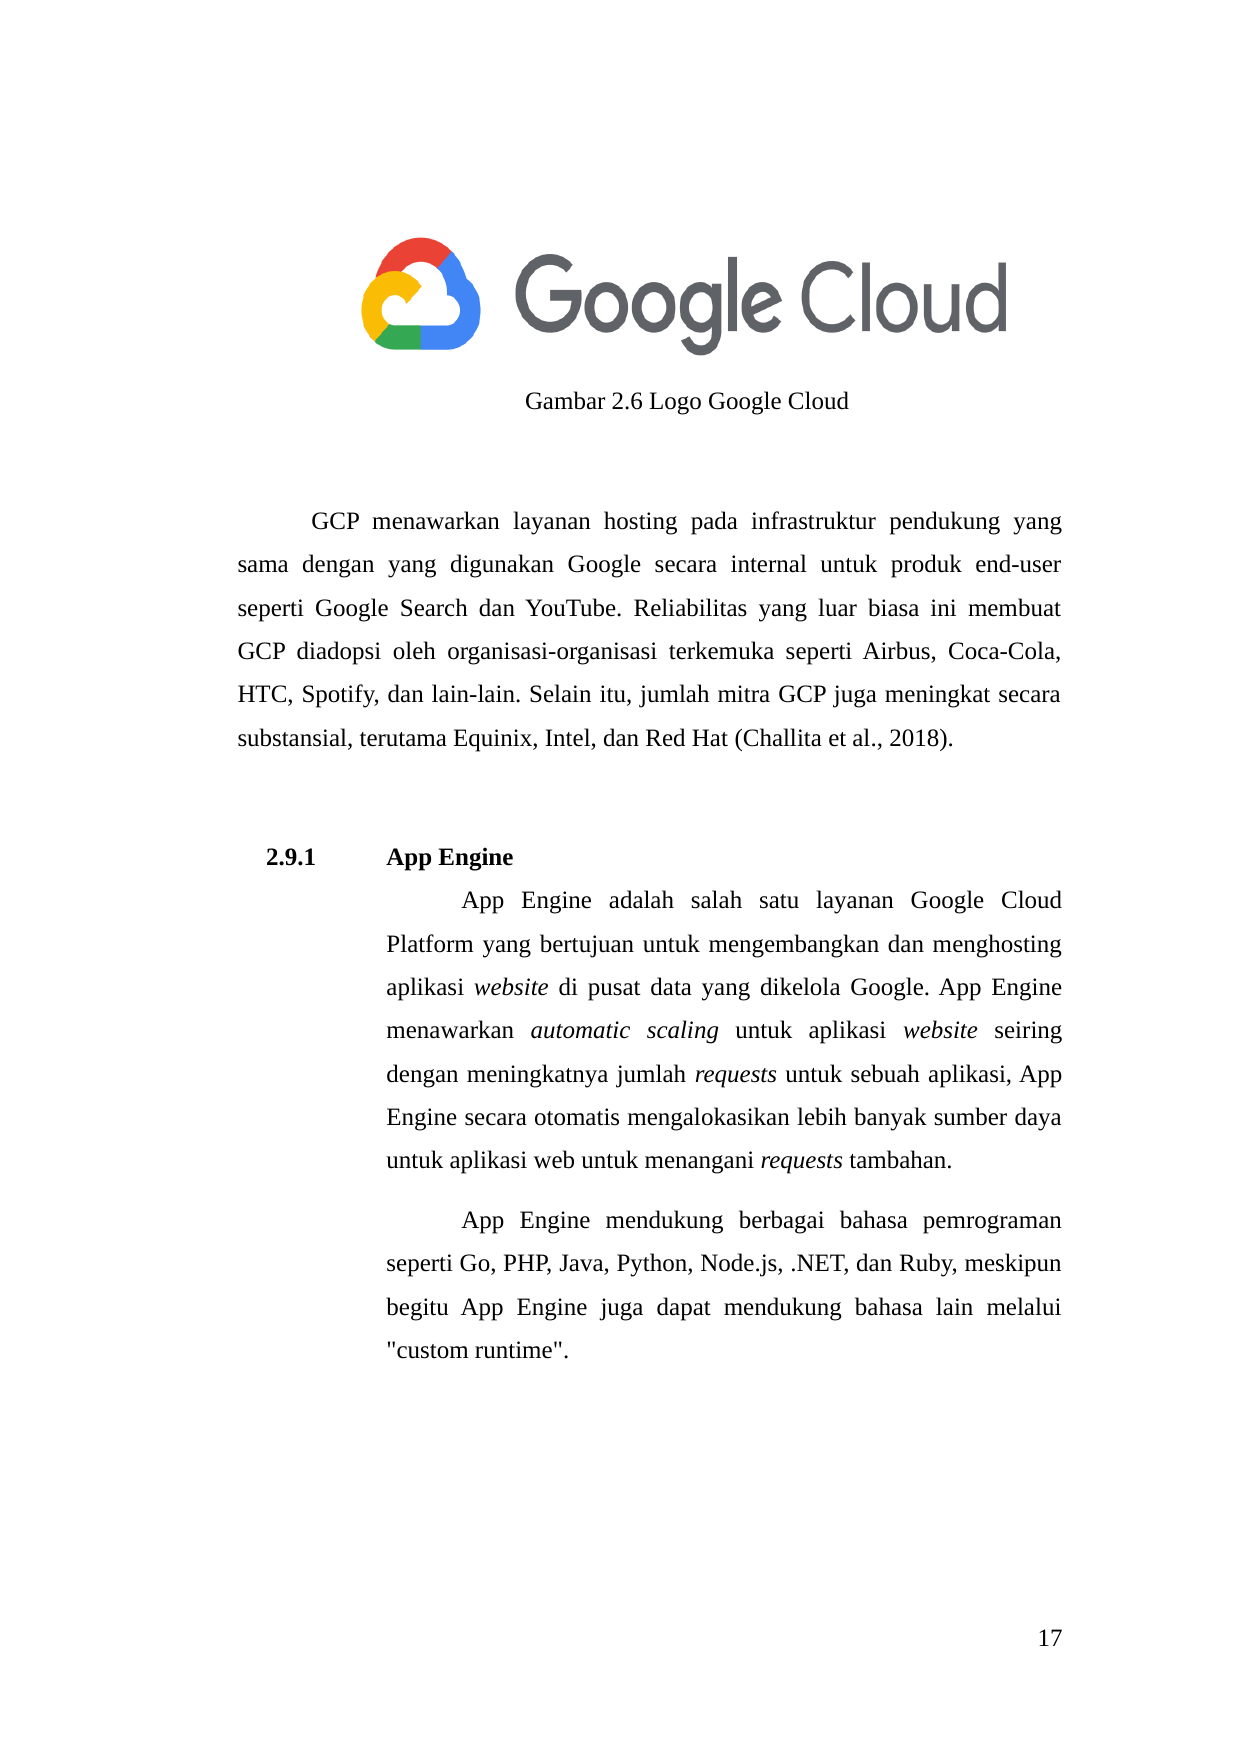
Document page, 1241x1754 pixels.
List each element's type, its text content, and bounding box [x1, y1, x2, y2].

text Gambar 2.6 Logo Google Cloud [237, 386, 1062, 415]
subtitle App Engine [266, 842, 1062, 871]
text App Engine mendukung berbagai bahasa pemrograman seperti Go, PHP, Java, Python, Node.js, .NET, dan Ruby, meskipun begitu App Engine juga dapat mendukung bahasa lain melalui "custom runtime". [386, 1205, 1062, 1364]
text App Engine adalah salah satu layanan Google Cloud Platform yang bertujuan untuk mengembangkan dan menghosting aplikasi website di pusat data yang dikelola Google. App Engine menawarkan automatic scaling untuk aplikasi website seiring dengan meningkatnya jumlah requests untuk sebuah aplikasi, App Engine secara otomatis mengalokasikan lebih banyak sumber daya untuk aplikasi web untuk menangani requests tambahan. [386, 885, 1062, 1174]
picture [357, 237, 1017, 356]
